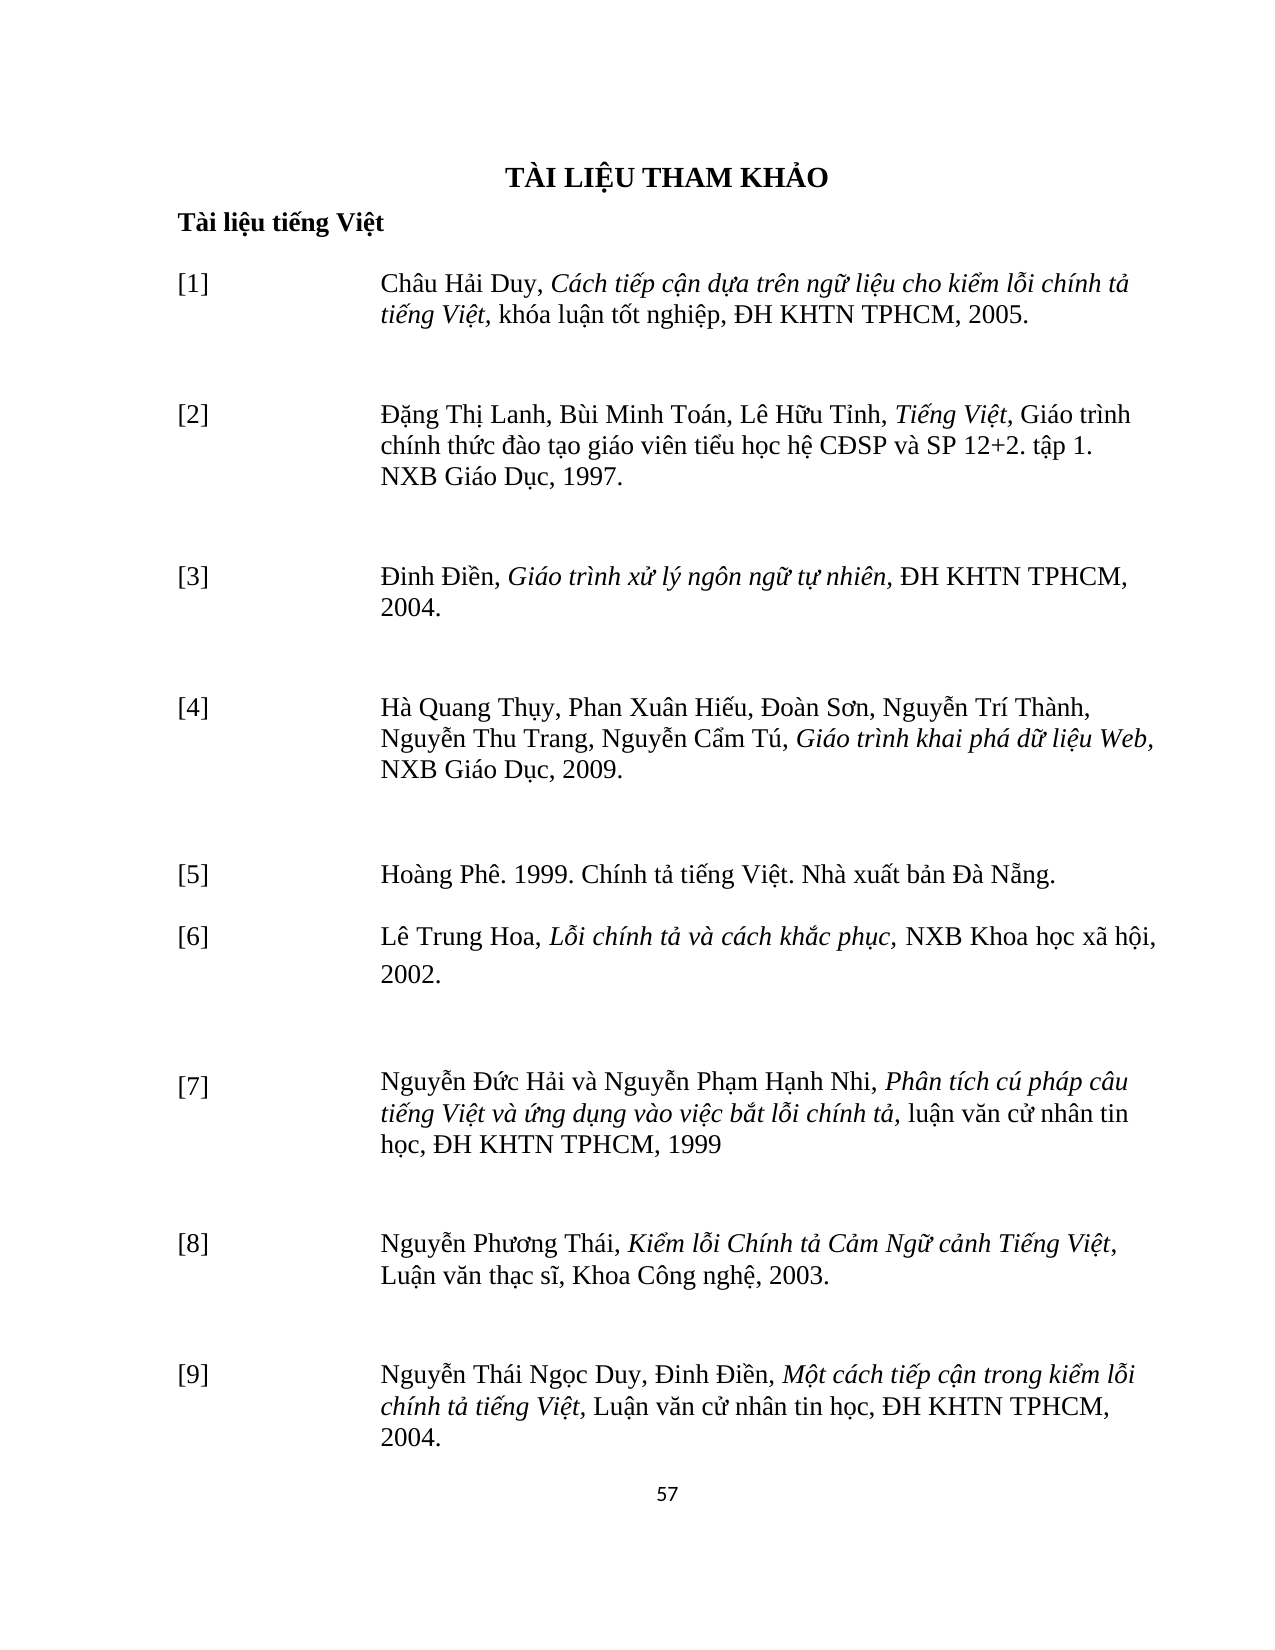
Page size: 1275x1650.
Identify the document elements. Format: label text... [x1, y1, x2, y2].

table_cell [6] [166, 903, 369, 1053]
text Tài liệu tiếng Việt [177, 206, 1157, 237]
table_cell [4] [166, 679, 369, 841]
table_cell Nguyễn Phương Thái, Kiểm lỗi Chính tả Cảm Ngữ cảnh Tiếng Việt, Luận văn thạc sĩ, Khoa Công nghệ, 2003. [369, 1215, 1168, 1346]
table_cell [9] [166, 1346, 369, 1464]
table_cell Nguyễn Thái Ngọc Duy, Đinh Điền, Một cách tiếp cận trong kiểm lỗi chính tả tiếng Việt, Luận văn cử nhân tin học, ĐH KHTN TPHCM, 2004. [369, 1346, 1168, 1464]
text TÀI LIỆU THAM KHẢO [177, 160, 1157, 194]
table_cell Đinh Điền, Giáo trình xử lý ngôn ngữ tự nhiên, ĐH KHTN TPHCM, 2004. [369, 548, 1168, 678]
table_cell Đặng Thị Lanh, Bùi Minh Toán, Lê Hữu Tỉnh, Tiếng Việt, Giáo trình chính thức đào tạo giáo viên tiểu học hệ CĐSP và SP 12+2. tập 1. NXB Giáo Dục, 1997. [369, 385, 1168, 547]
table_cell Hoàng Phê. 1999. Chính tả tiếng Việt. Nhà xuất bản Đà Nẵng. [369, 841, 1168, 903]
table_header [1] [166, 255, 369, 385]
table_header Châu Hải Duy, Cách tiếp cận dựa trên ngữ liệu cho kiểm lỗi chính tả tiếng Việt, khóa luận tốt nghiệp, ĐH KHTN TPHCM, 2005. [369, 255, 1168, 385]
table_cell Hà Quang Thụy, Phan Xuân Hiếu, Đoàn Sơn, Nguyễn Trí Thành, Nguyễn Thu Trang, Nguyễn Cẩm Tú, Giáo trình khai phá dữ liệu Web, NXB Giáo Dục, 2009. [369, 679, 1168, 841]
table_cell Lê Trung Hoa, Lỗi chính tả và cách khắc phục, NXB Khoa học xã hội, 2002. [369, 903, 1168, 1053]
table_cell [2] [166, 385, 369, 547]
table_cell [8] [166, 1215, 369, 1346]
table_cell [5] [166, 841, 369, 903]
table_cell Nguyễn Đức Hải và Nguyễn Phạm Hạnh Nhi, Phân tích cú pháp câu tiếng Việt và ứng dụng vào việc bắt lỗi chính tả, luận văn cử nhân tin học, ĐH KHTN TPHCM, 1999 [369, 1053, 1168, 1215]
table_cell [7] [166, 1053, 369, 1215]
table_cell [3] [166, 548, 369, 678]
